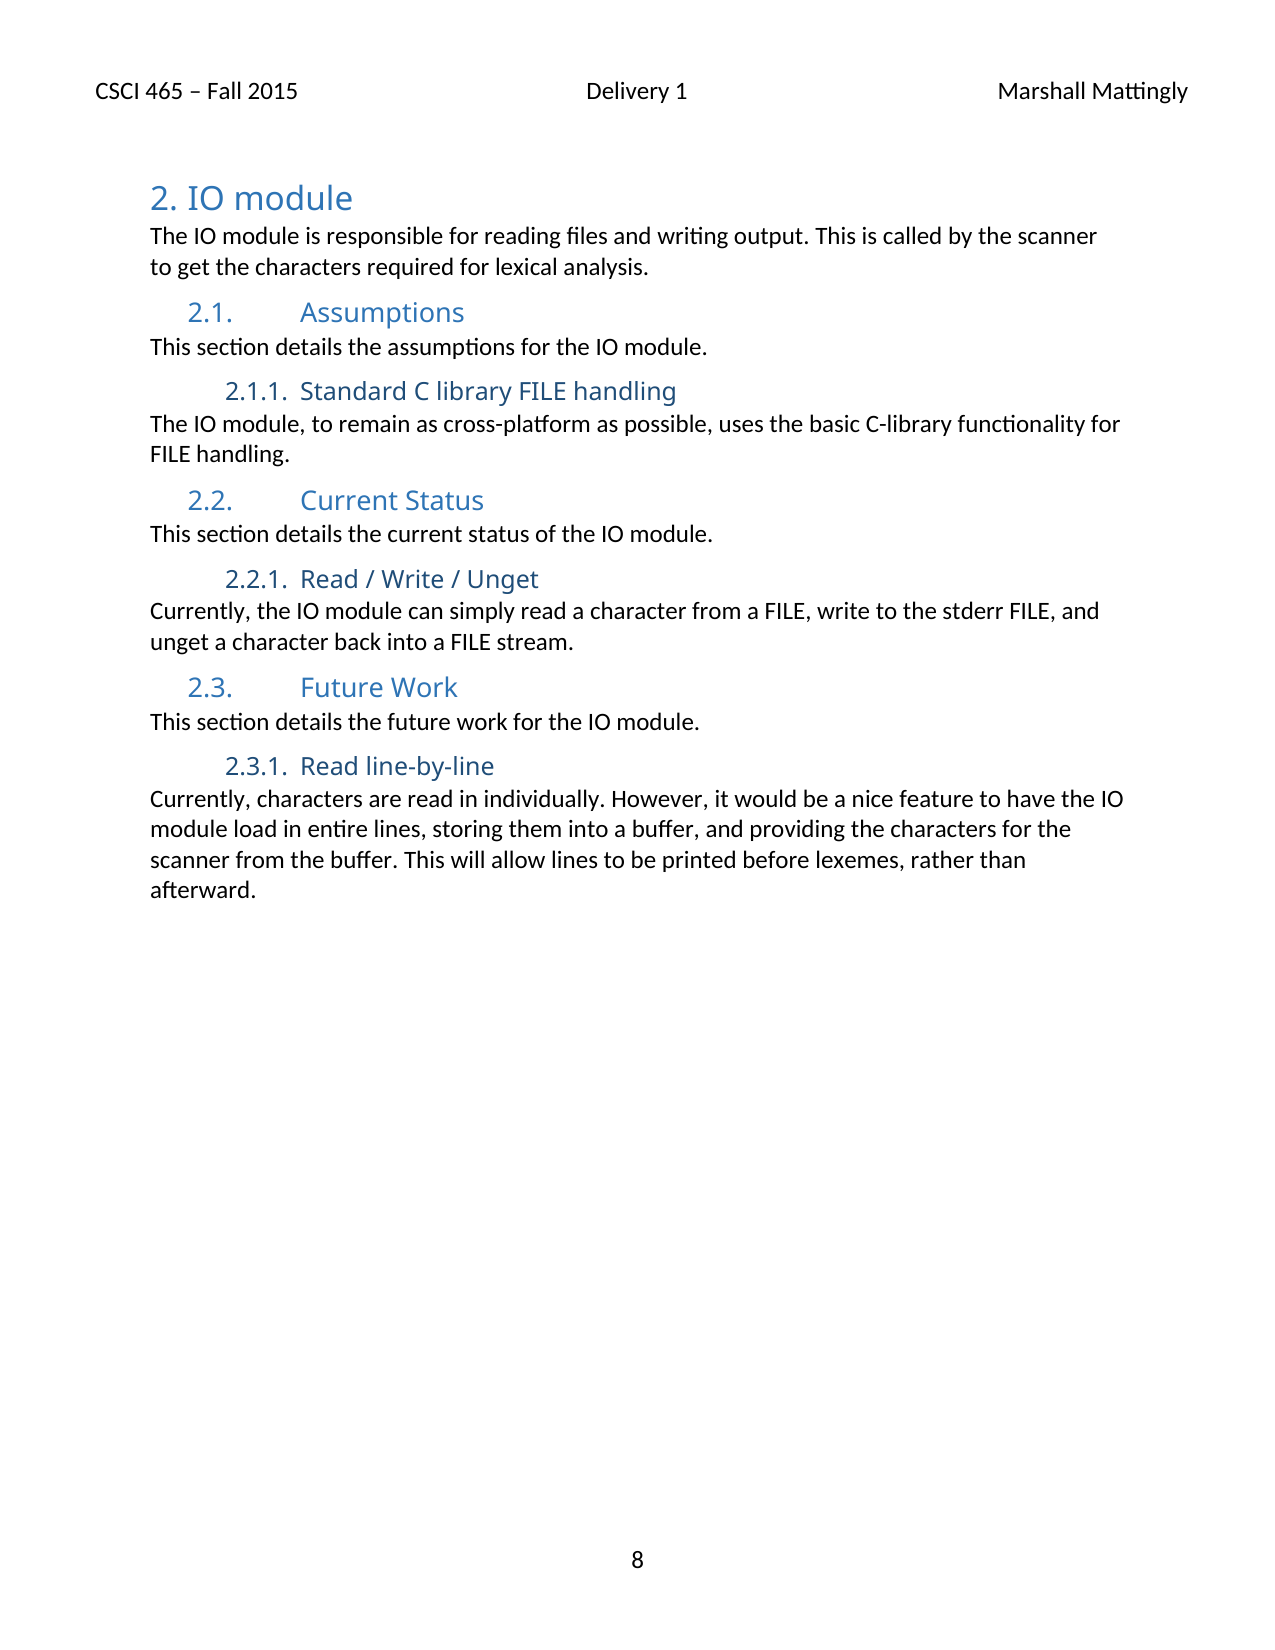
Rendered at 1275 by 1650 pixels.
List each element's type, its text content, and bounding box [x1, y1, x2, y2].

subtitle Standard C library FILE handling [225, 374, 1125, 408]
subtitle IO module [150, 175, 1125, 220]
text This section details the current status of the IO module. [150, 518, 1125, 549]
text This section details the future work for the IO module. [150, 706, 1125, 736]
text The IO module is responsible for reading files and writing output. This is called by the scanner to get the characters required for lexical analysis. [150, 220, 1125, 281]
subtitle Assumptions [187, 294, 1125, 331]
subtitle Read / Write / Unget [225, 561, 1125, 595]
subtitle Current Status [187, 481, 1125, 518]
subtitle Future Work [187, 669, 1125, 706]
text Currently, characters are read in individually. However, it would be a nice feature to have the IO module load in entire lines, storing them into a buffer, and providing the characters for the scanner from the buffer. This will allow lines to be printed before lexemes, rather than afterward. [150, 783, 1125, 905]
text The IO module, to remain as cross-platform as possible, uses the basic C-library functionality for FILE handling. [150, 408, 1125, 469]
text This section details the assumptions for the IO module. [150, 331, 1125, 361]
text Currently, the IO module can simply read a character from a FILE, write to the stderr FILE, and unget a character back into a FILE stream. [150, 595, 1125, 656]
subtitle Read line-by-line [225, 749, 1125, 783]
